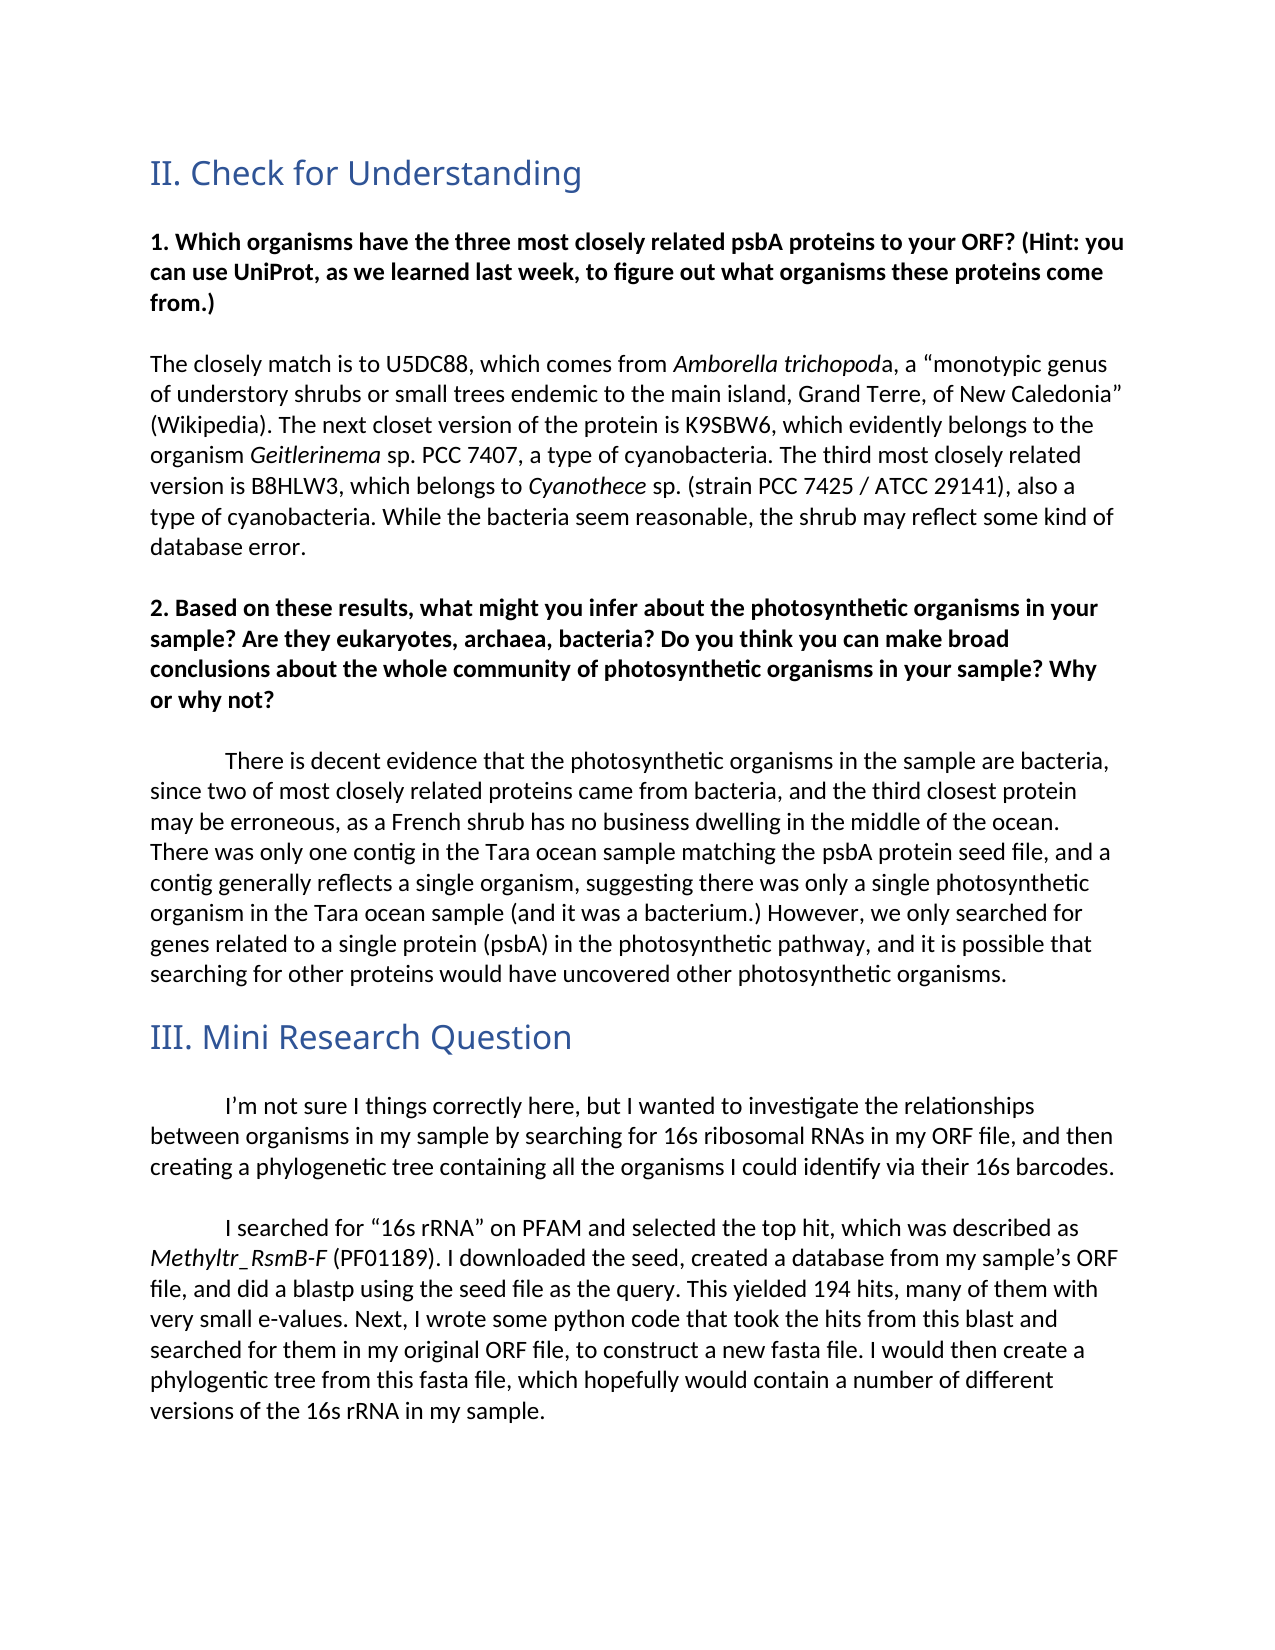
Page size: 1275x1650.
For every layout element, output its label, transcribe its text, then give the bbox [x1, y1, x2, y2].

text 2. Based on these results, what might you infer about the photosynthetic organisms in your sample? Are they eukaryotes, archaea, bacteria? Do you think you can make broad conclusions about the whole community of photosynthetic organisms in your sample? Why or why not? [150, 592, 1125, 714]
text I’m not sure I things correctly here, but I wanted to investigate the relationships between organisms in my sample by searching for 16s ribosomal RNAs in my ORF file, and then creating a phylogenetic tree containing all the organisms I could identify via their 16s barcodes. [150, 1090, 1125, 1181]
subtitle III. Mini Research Question [150, 1014, 1125, 1059]
text 1. Which organisms have the three most closely related psbA proteins to your ORF? (Hint: you can use UniProt, as we learned last week, to figure out what organisms these proteins come from.) [150, 226, 1125, 317]
text The closely match is to U5DC88, which comes from Amborella trichopoda, a “monotypic genus of understory shrubs or small trees endemic to the main island, Grand Terre, of New Caledonia” (Wikipedia). The next closet version of the protein is K9SBW6, which evidently belongs to the organism Geitlerinema sp. PCC 7407, a type of cyanobacteria. The third most closely related version is B8HLW3, which belongs to Cyanothece sp. (strain PCC 7425 / ATCC 29141), also a type of cyanobacteria. While the bacteria seem reasonable, the shrub may reflect some kind of database error. [150, 348, 1125, 562]
text There is decent evidence that the photosynthetic organisms in the sample are bacteria, since two of most closely related proteins came from bacteria, and the third closest protein may be erroneous, as a French shrub has no business dwelling in the middle of the ocean. There was only one contig in the Tara ocean sample matching the psbA protein seed file, and a contig generally reflects a single organism, suggesting there was only a single photosynthetic organism in the Tara ocean sample (and it was a bacterium.) However, we only searched for genes related to a single protein (psbA) in the photosynthetic pathway, and it is possible that searching for other proteins would have uncovered other photosynthetic organisms. [150, 745, 1125, 989]
subtitle II. Check for Understanding [150, 150, 1125, 195]
text I searched for “16s rRNA” on PFAM and selected the top hit, which was described as Methyltr_RsmB-F (PF01189). I downloaded the seed, created a database from my sample’s ORF file, and did a blastp using the seed file as the query. This yielded 194 hits, many of them with very small e-values. Next, I wrote some python code that took the hits from this blast and searched for them in my original ORF file, to construct a new fasta file. I would then create a phylogentic tree from this fasta file, which hopefully would contain a number of different versions of the 16s rRNA in my sample. [150, 1212, 1125, 1426]
